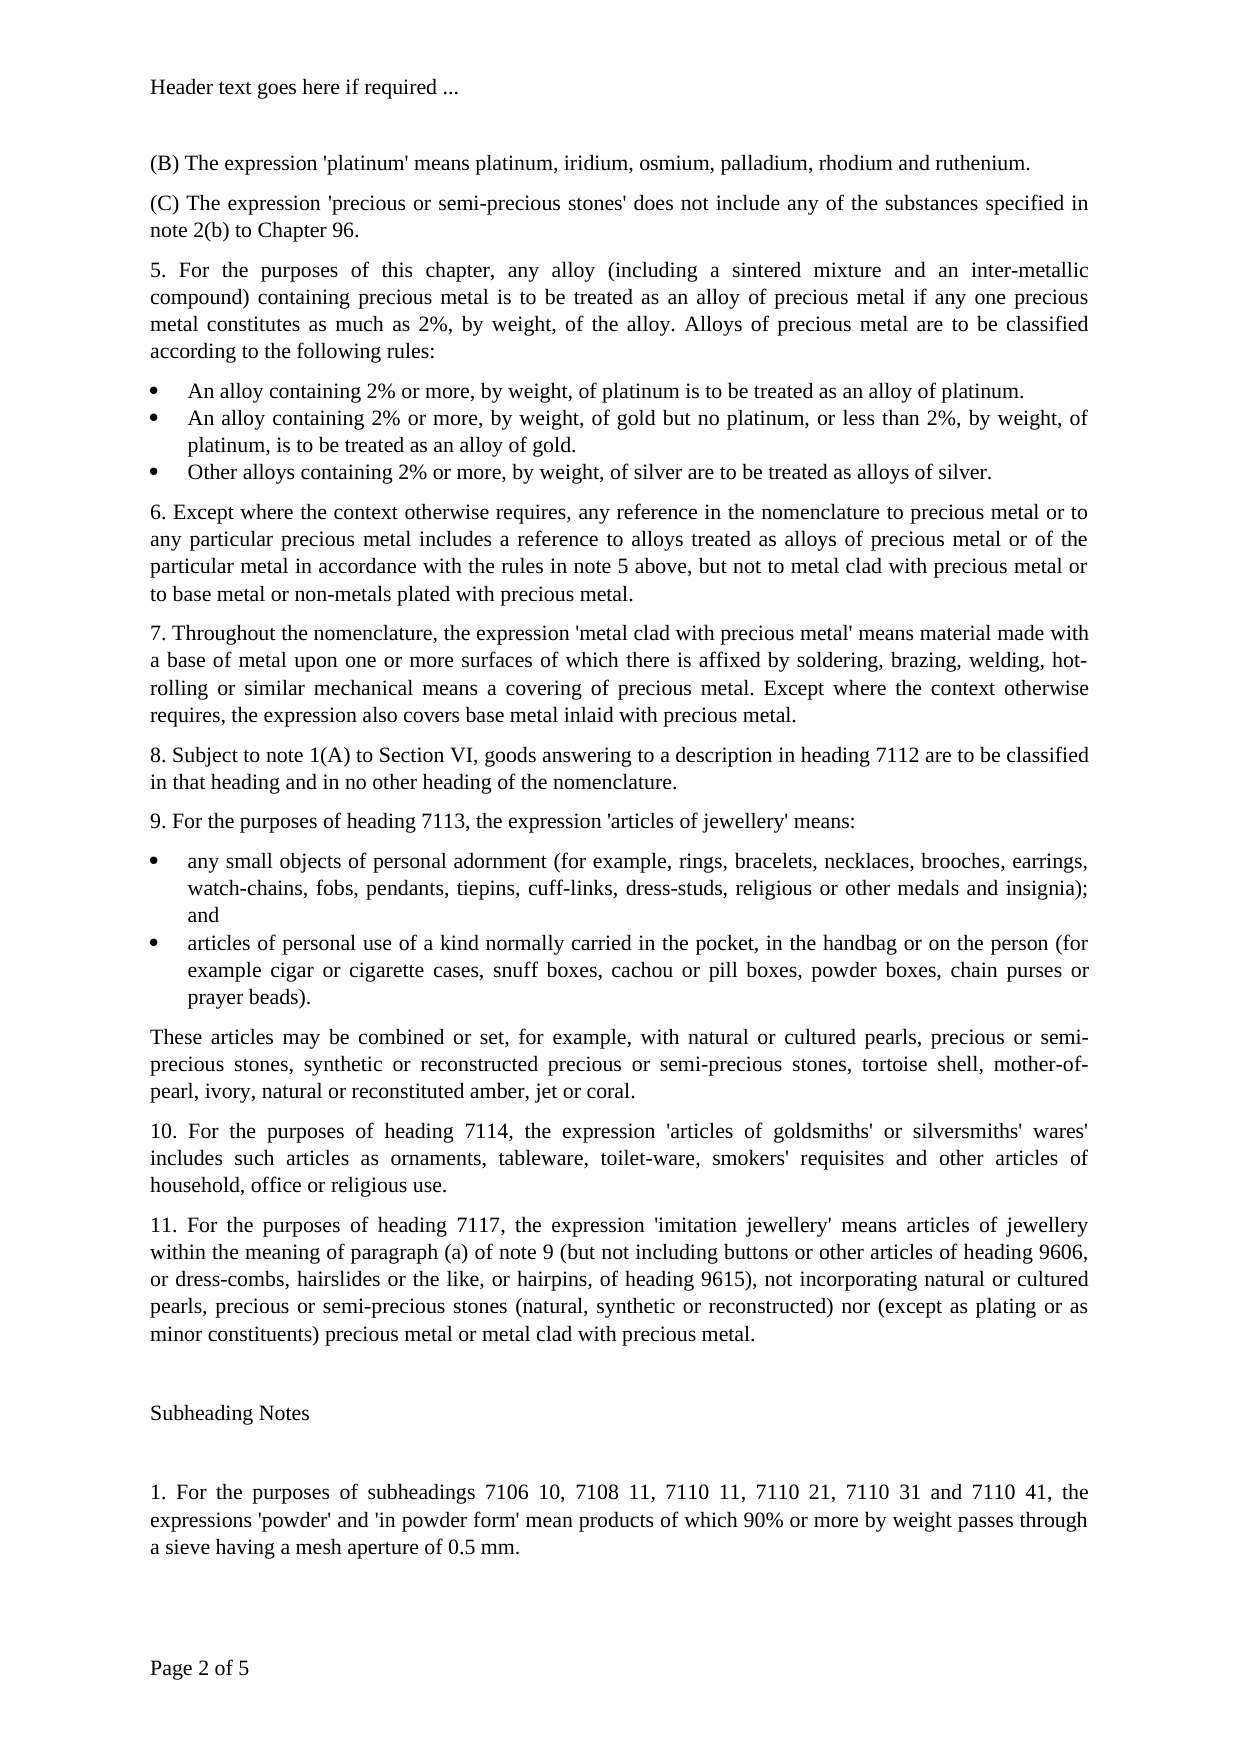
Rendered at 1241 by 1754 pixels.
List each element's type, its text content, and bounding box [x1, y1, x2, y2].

text 1. For the purposes of subheadings 7106 10, 7108 11, 7110 11, 7110 21, 7110 31 and 7110 41, the expressions 'powder' and 'in powder form' mean products of which 90% or more by weight passes through a sieve having a mesh aperture of 0.5 mm. [150, 1479, 1090, 1559]
list articles of personal use of a kind normally carried in the pocket, in the handbag or on the person (for example cigar or cigarette cases, snuff boxes, cachou or pill boxes, powder boxes, chain purses or prayer beads). [150, 930, 1090, 1009]
text (C) The expression 'precious or semi-precious stones' does not include any of the substances specified in note 2(b) to Chapter 96. [150, 190, 1090, 242]
list Other alloys containing 2% or more, by weight, of silver are to be treated as alloys of silver. [150, 459, 1090, 484]
text 9. For the purposes of heading 7113, the expression 'articles of jewellery' means: [150, 808, 1090, 834]
list An alloy containing 2% or more, by weight, of platinum is to be treated as an alloy of platinum. [150, 378, 1090, 403]
text 7. Throughout the nomenclature, the expression 'metal clad with precious metal' means material made with a base of metal upon one or more surfaces of which there is affixed by soldering, brazing, welding, hot-rolling or similar mechanical means a covering of precious metal. Except where the context otherwise requires, the expression also covers base metal inlaid with precious metal. [150, 620, 1090, 727]
text 8. Subject to note 1(A) to Section VI, goods answering to a description in heading 7112 are to be classified in that heading and in no other heading of the nomenclature. [150, 742, 1090, 794]
text These articles may be combined or set, for example, with natural or cultured pearls, precious or semi-precious stones, synthetic or reconstructed precious or semi-precious stones, tortoise shell, mother-of-pearl, ivory, natural or reconstituted amber, jet or coral. [150, 1024, 1090, 1103]
text (B) The expression 'platinum' means platinum, iridium, osmium, palladium, rhodium and ruthenium. [150, 150, 1090, 175]
text 6. Except where the context otherwise requires, any reference in the nomenclature to precious metal or to any particular precious metal includes a reference to alloys treated as alloys of precious metal or of the particular metal in accordance with the rules in note 5 above, but not to metal clad with precious metal or to base metal or non-metals plated with precious metal. [150, 499, 1090, 606]
list any small objects of personal adornment (for example, rings, bracelets, necklaces, brooches, earrings, watch-chains, fobs, pendants, tiepins, cuff-links, dress-studs, religious or other medals and insignia); and [150, 848, 1090, 928]
text 10. For the purposes of heading 7114, the expression 'articles of goldsmiths' or silversmiths' wares' includes such articles as ornaments, tableware, toilet-ware, smokers' requisites and other articles of household, office or religious use. [150, 1118, 1090, 1197]
list An alloy containing 2% or more, by weight, of gold but no platinum, or less than 2%, by weight, of platinum, is to be treated as an alloy of gold. [150, 405, 1090, 457]
text Subheading Notes [150, 1400, 1090, 1425]
text 5. For the purposes of this chapter, any alloy (including a sintered mixture and an inter-metallic compound) containing precious metal is to be treated as an alloy of precious metal if any one precious metal constitutes as much as 2%, by weight, of the alloy. Alloys of precious metal are to be classified according to the following rules: [150, 257, 1090, 363]
text 11. For the purposes of heading 7117, the expression 'imitation jewellery' means articles of jewellery within the meaning of paragraph (a) of note 9 (but not including buttons or other articles of heading 9606, or dress-combs, hairslides or the like, or hairpins, of heading 9615), not incorporating natural or cultured pearls, precious or semi-precious stones (natural, synthetic or reconstructed) nor (except as plating or as minor constituents) precious metal or metal clad with precious metal. [150, 1212, 1090, 1346]
